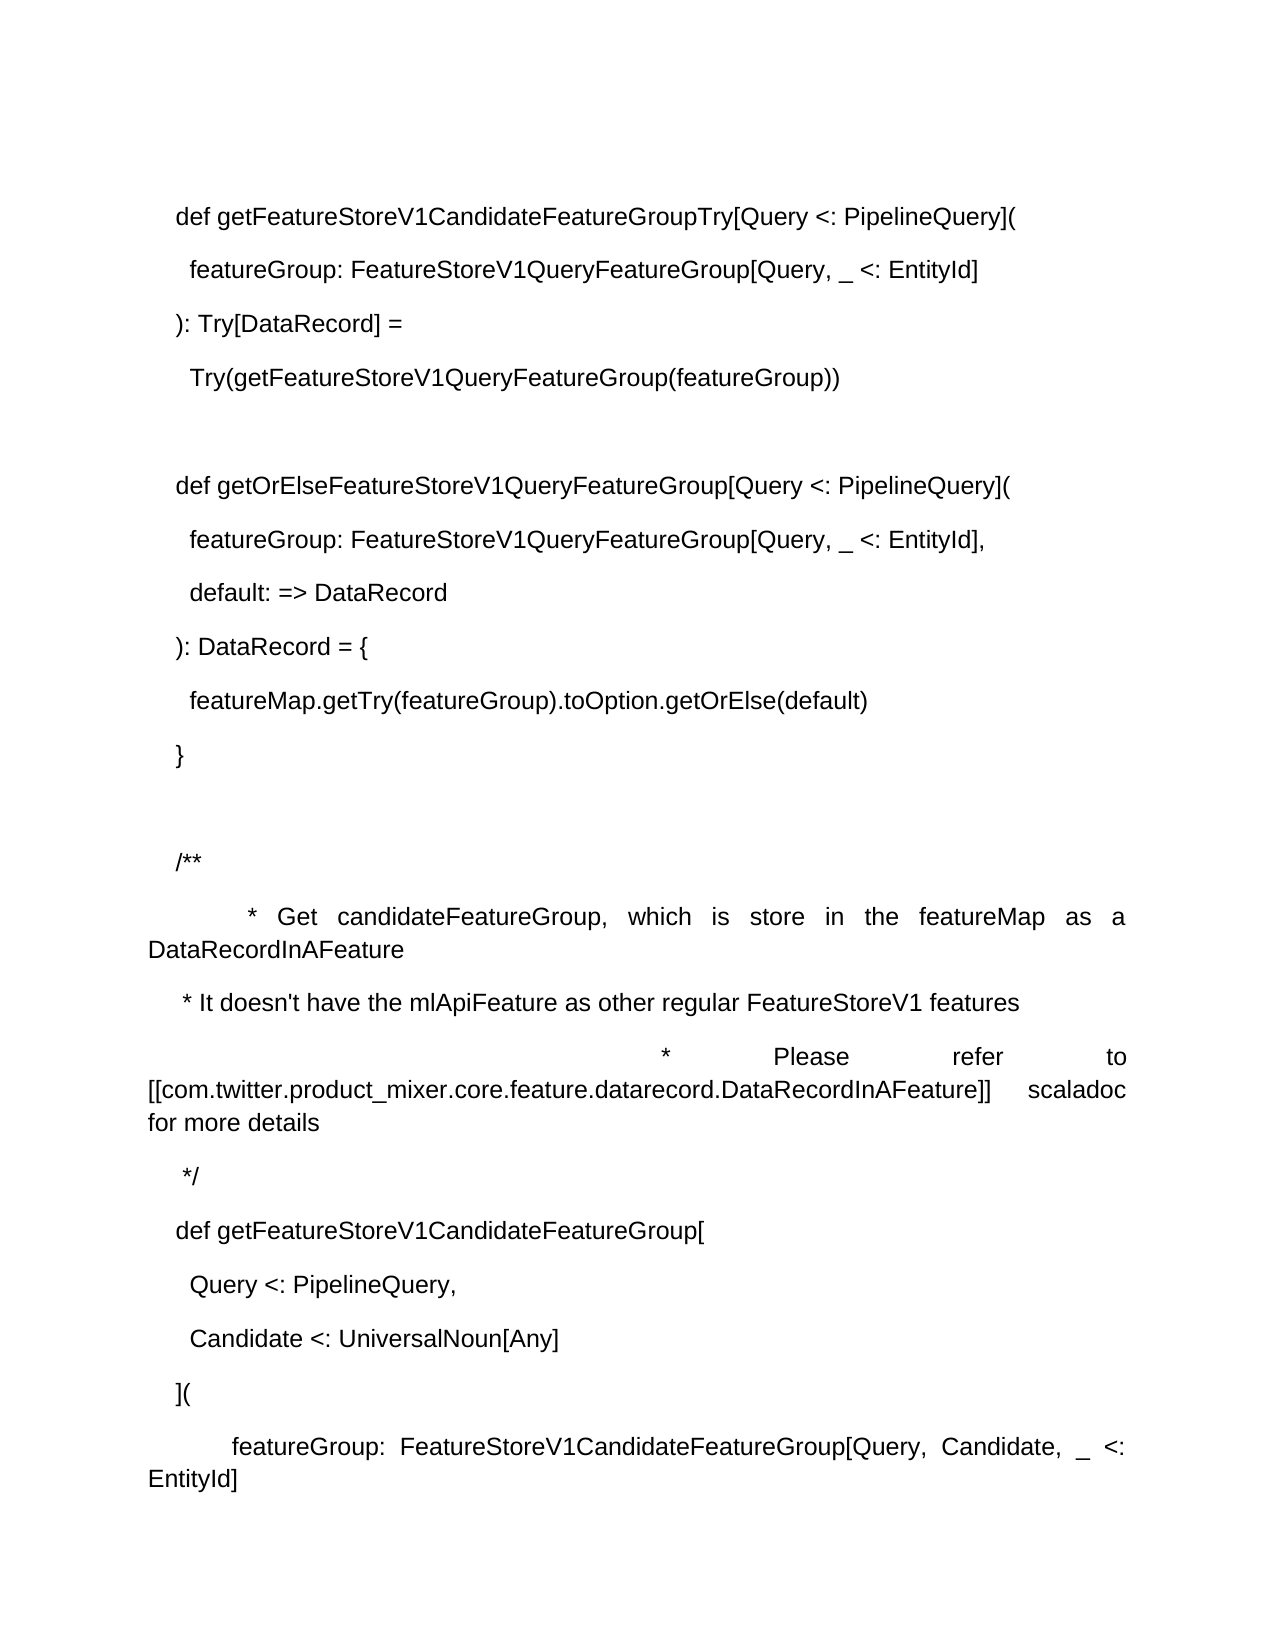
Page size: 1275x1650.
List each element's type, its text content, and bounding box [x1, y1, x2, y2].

text ): Try[DataRecord] = [148, 309, 1127, 338]
text Query <: PipelineQuery, [148, 1270, 1127, 1299]
text def getFeatureStoreV1CandidateFeatureGroupTry[Query <: PipelineQuery]( [148, 201, 1127, 230]
text /** [148, 848, 1127, 876]
text * Get candidateFeatureGroup, which is store in the featureMap as a DataRecordInAFeature [148, 902, 1127, 963]
text Candidate <: UniversalNoun[Any] [148, 1324, 1127, 1352]
text featureGroup: FeatureStoreV1CandidateFeatureGroup[Query, Candidate, _ <: EntityId] [148, 1431, 1127, 1493]
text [148, 255, 1127, 284]
text default: => DataRecord [148, 578, 1127, 607]
text * It doesn't have the mlApiFeature as other regular FeatureStoreV1 features [148, 988, 1127, 1017]
text featureGroup: FeatureStoreV1QueryFeatureGroup[Query, _ <: EntityId], [148, 524, 1127, 553]
text ]( [148, 1378, 1127, 1406]
text def getFeatureStoreV1CandidateFeatureGroup[ [148, 1216, 1127, 1245]
text featureMap.getTry(featureGroup).toOption.getOrElse(default) [148, 686, 1127, 715]
text def getOrElseFeatureStoreV1QueryFeatureGroup[Query <: PipelineQuery]( [148, 471, 1127, 499]
text } [148, 740, 1127, 769]
text */ [148, 1162, 1127, 1191]
text * Please refer to [[com.twitter.product_mixer.core.feature.datarecord.DataRecordInAFeature]] scaladoc for more details [148, 1042, 1127, 1137]
text Try(getFeatureStoreV1QueryFeatureGroup(featureGroup)) [148, 363, 1127, 392]
text ): DataRecord = { [148, 632, 1127, 661]
